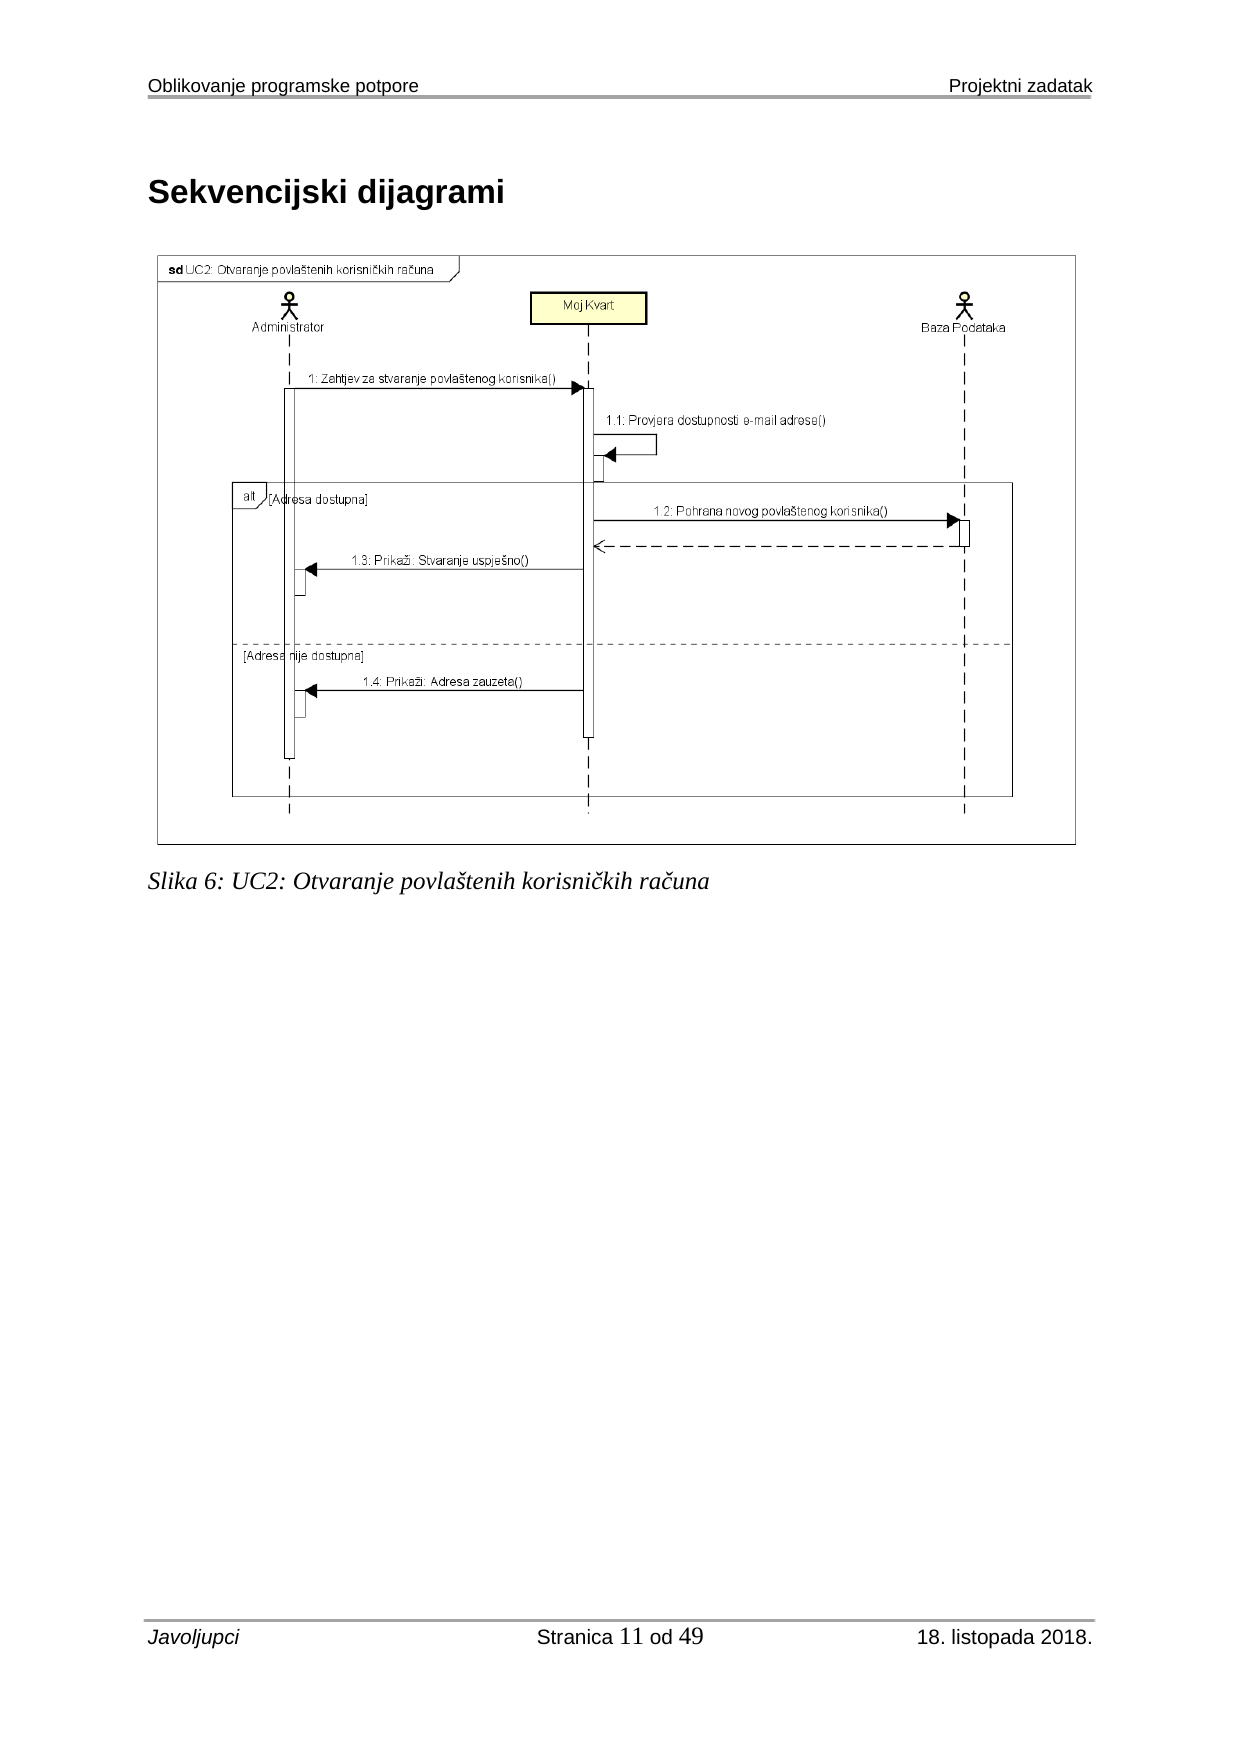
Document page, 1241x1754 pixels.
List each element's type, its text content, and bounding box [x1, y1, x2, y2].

picture [147, 246, 1085, 854]
text Slika 6: UC2: Otvaranje povlaštenih korisničkih računa [148, 866, 1093, 895]
picture [147, 95, 1092, 99]
subtitle Sekvencijski dijagrami [148, 173, 1093, 211]
